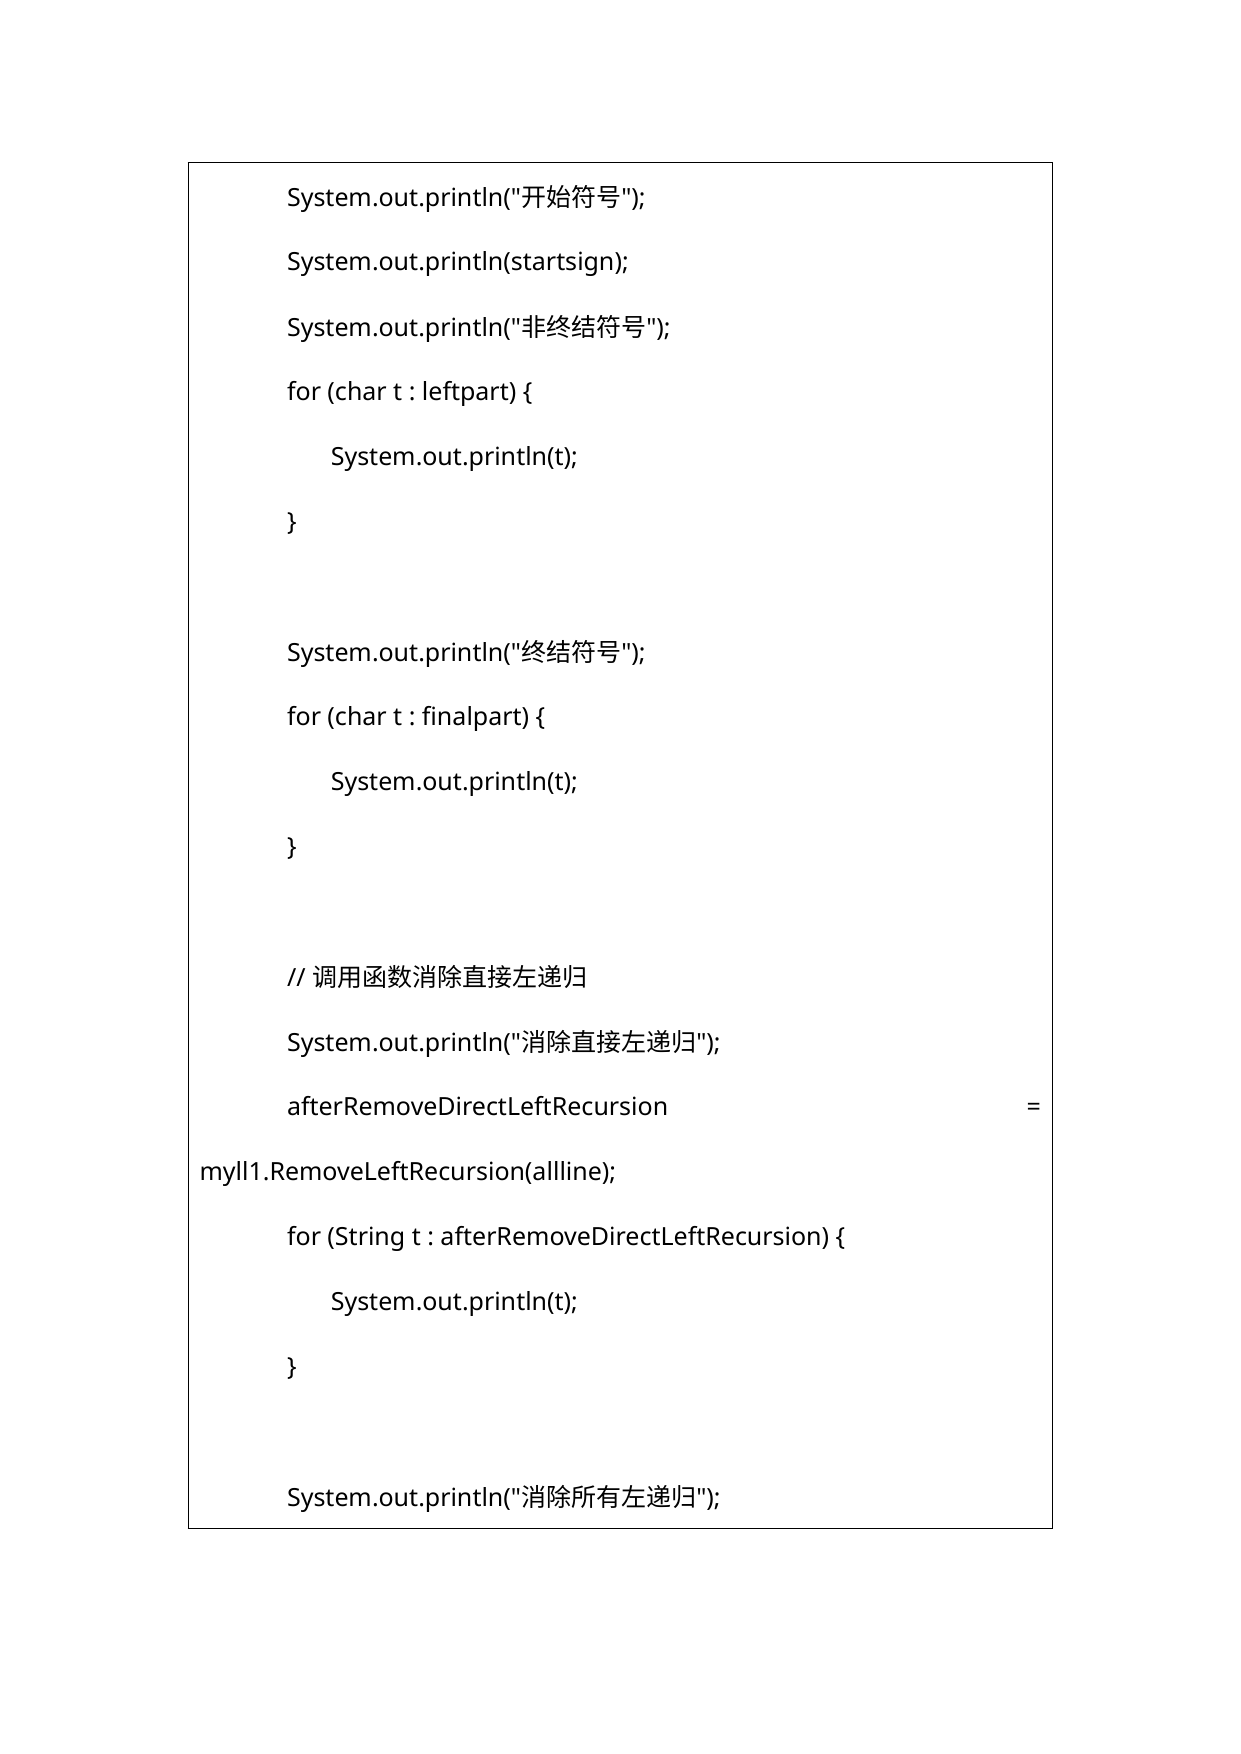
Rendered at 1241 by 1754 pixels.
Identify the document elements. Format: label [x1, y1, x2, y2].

table_cell [189, 163, 1052, 1528]
